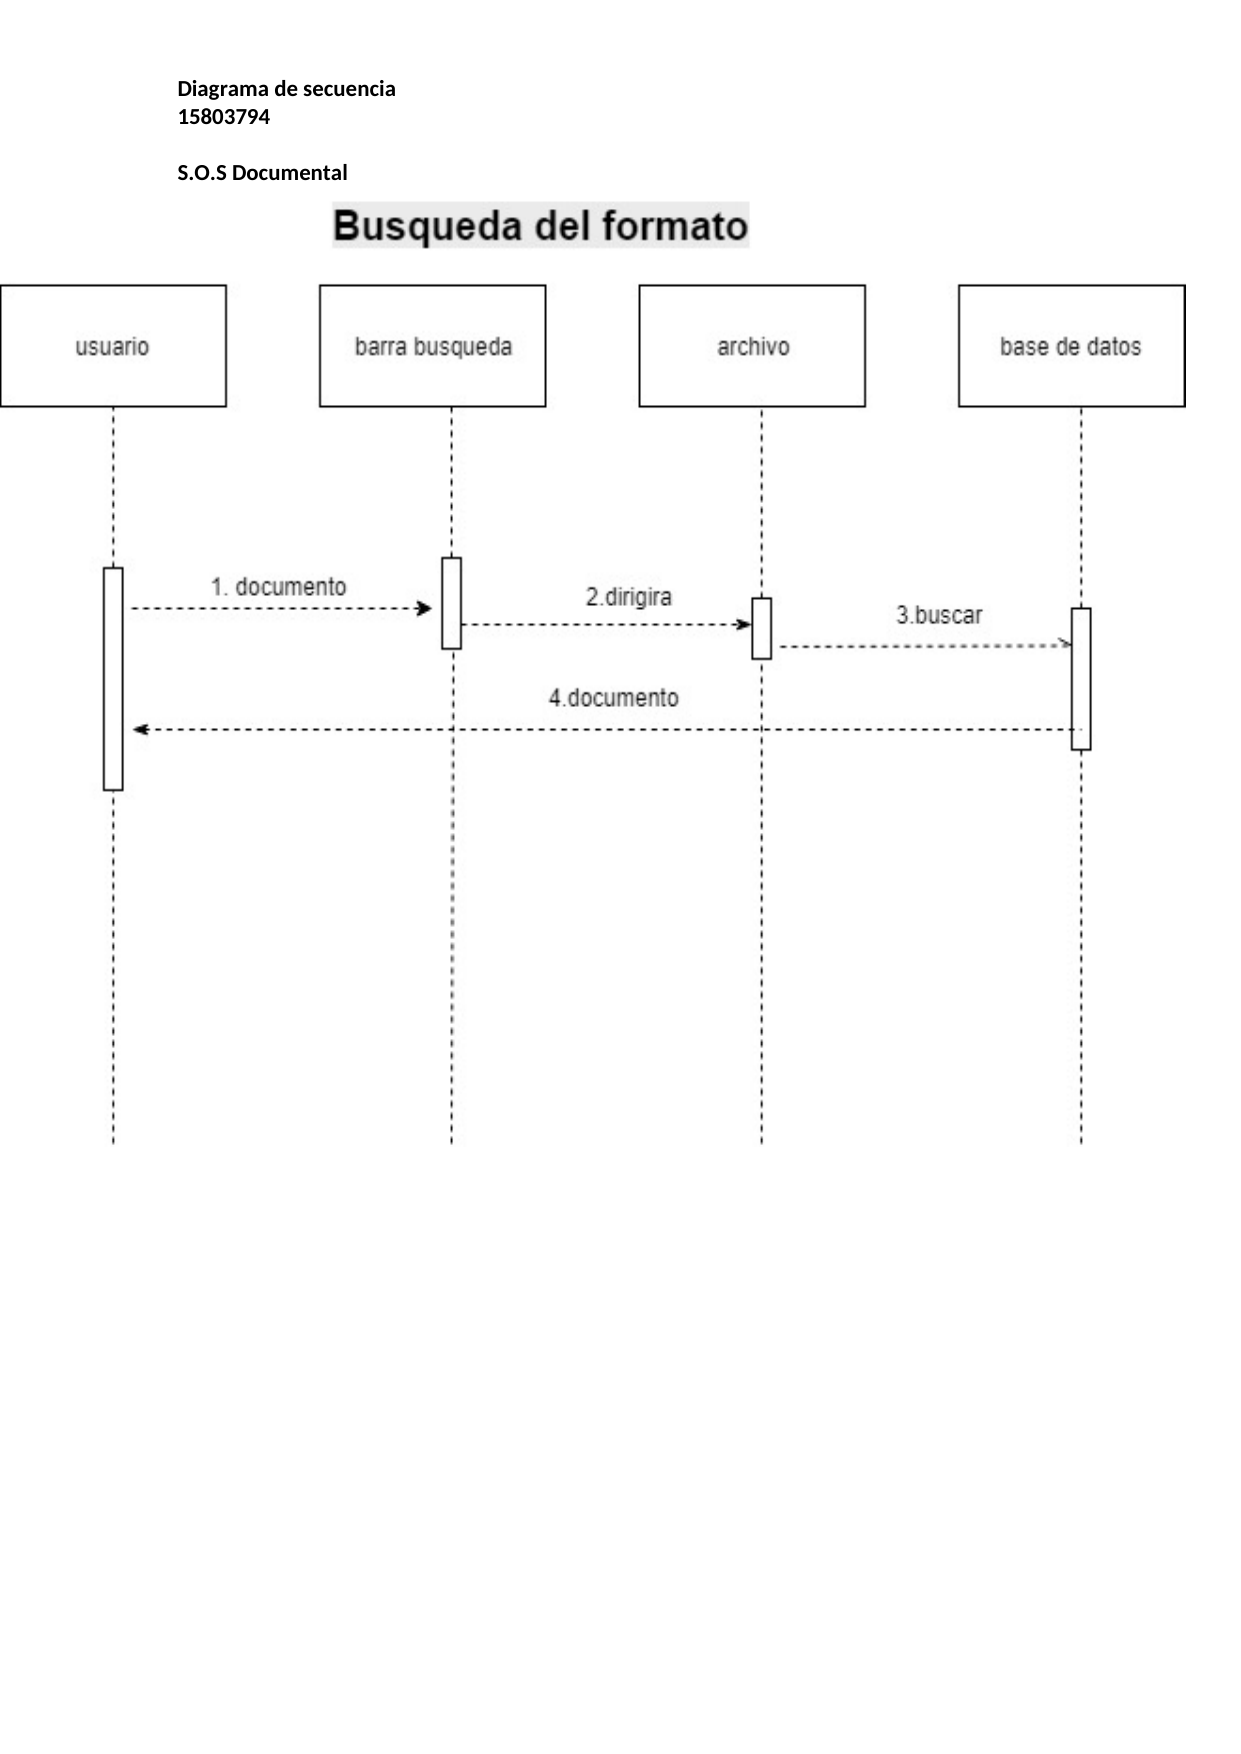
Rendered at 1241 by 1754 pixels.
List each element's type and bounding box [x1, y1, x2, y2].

picture [0, 186, 1186, 1147]
